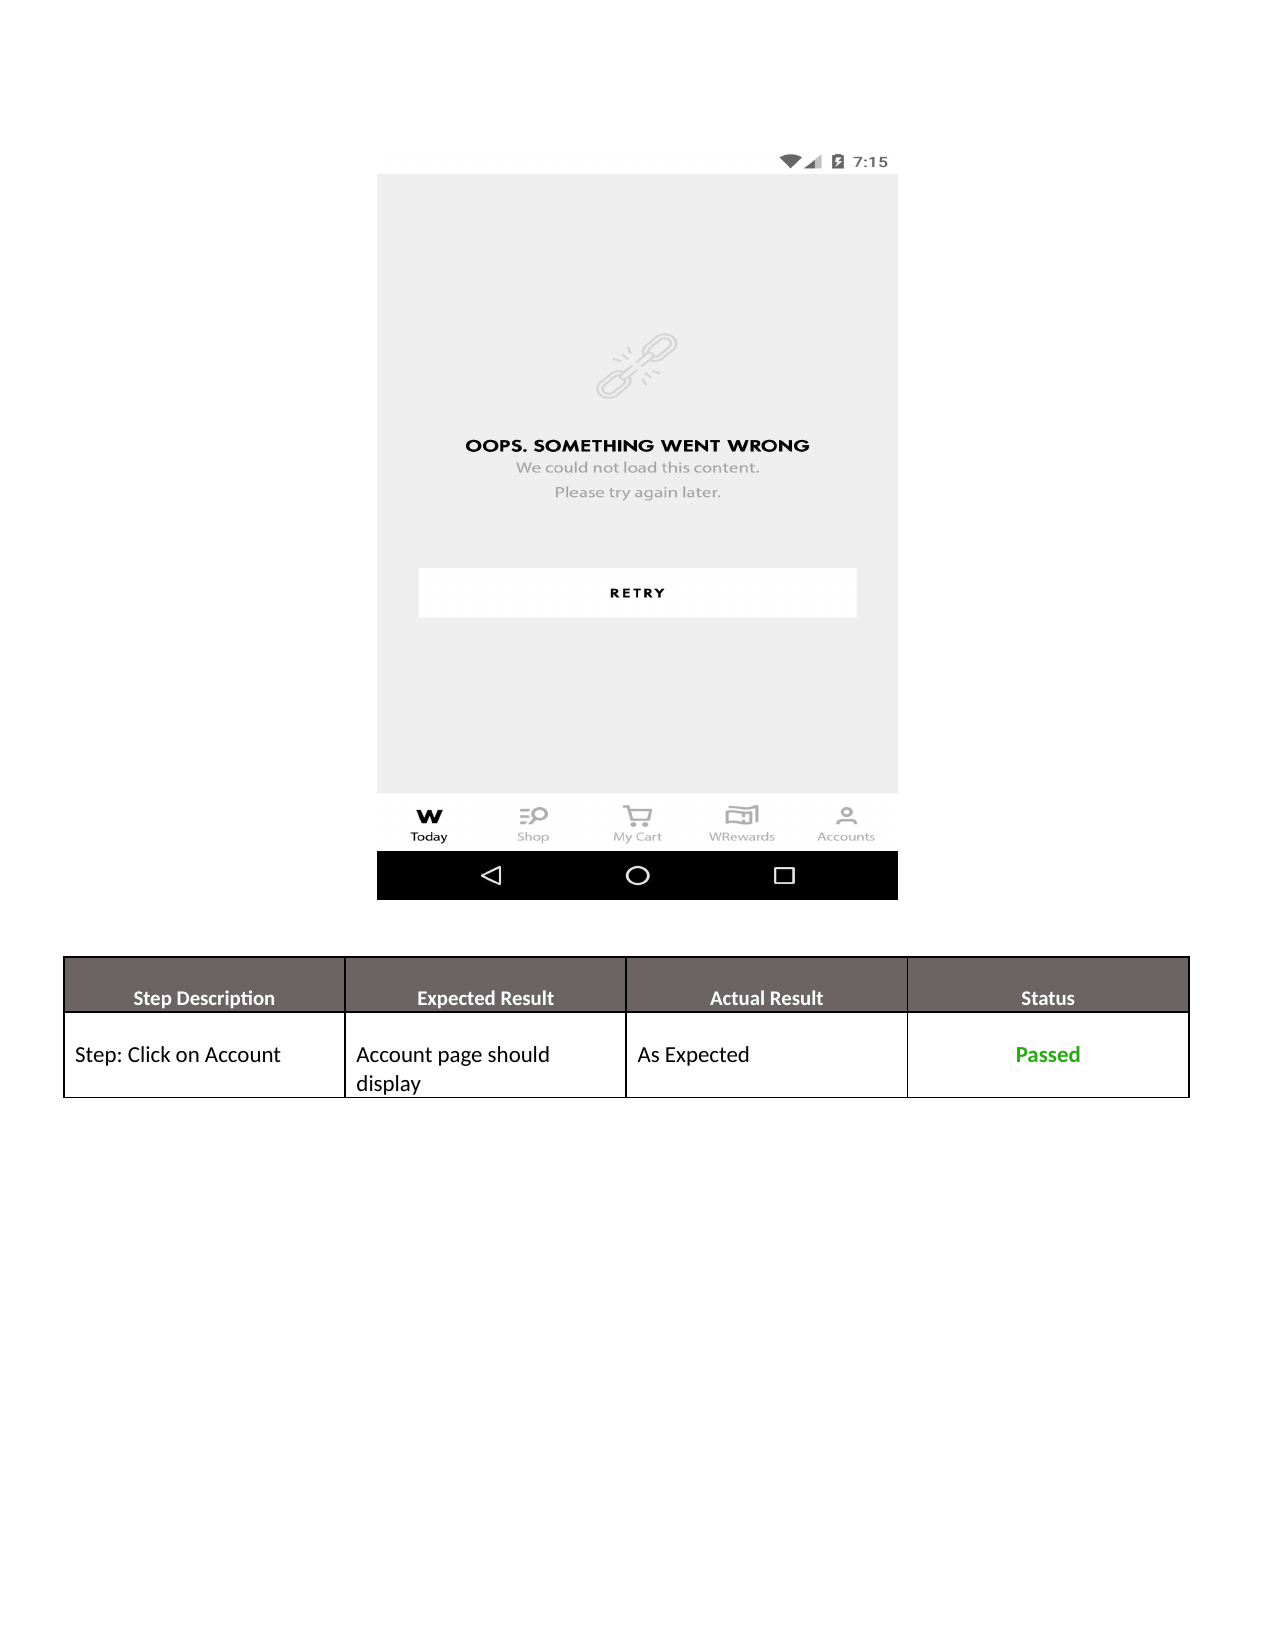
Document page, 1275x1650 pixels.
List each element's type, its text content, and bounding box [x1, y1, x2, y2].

table_cell Passed [908, 1013, 1188, 1097]
table_header Expected Result [346, 958, 625, 1011]
table_cell As Expected [627, 1013, 907, 1097]
table_cell Account page should display [346, 1013, 625, 1097]
table_cell Step: Click on Account [65, 1013, 344, 1097]
table_header Status [908, 958, 1188, 1011]
picture [377, 150, 898, 900]
table_header Actual Result [627, 958, 907, 1011]
table_header Step Description [65, 958, 344, 1011]
